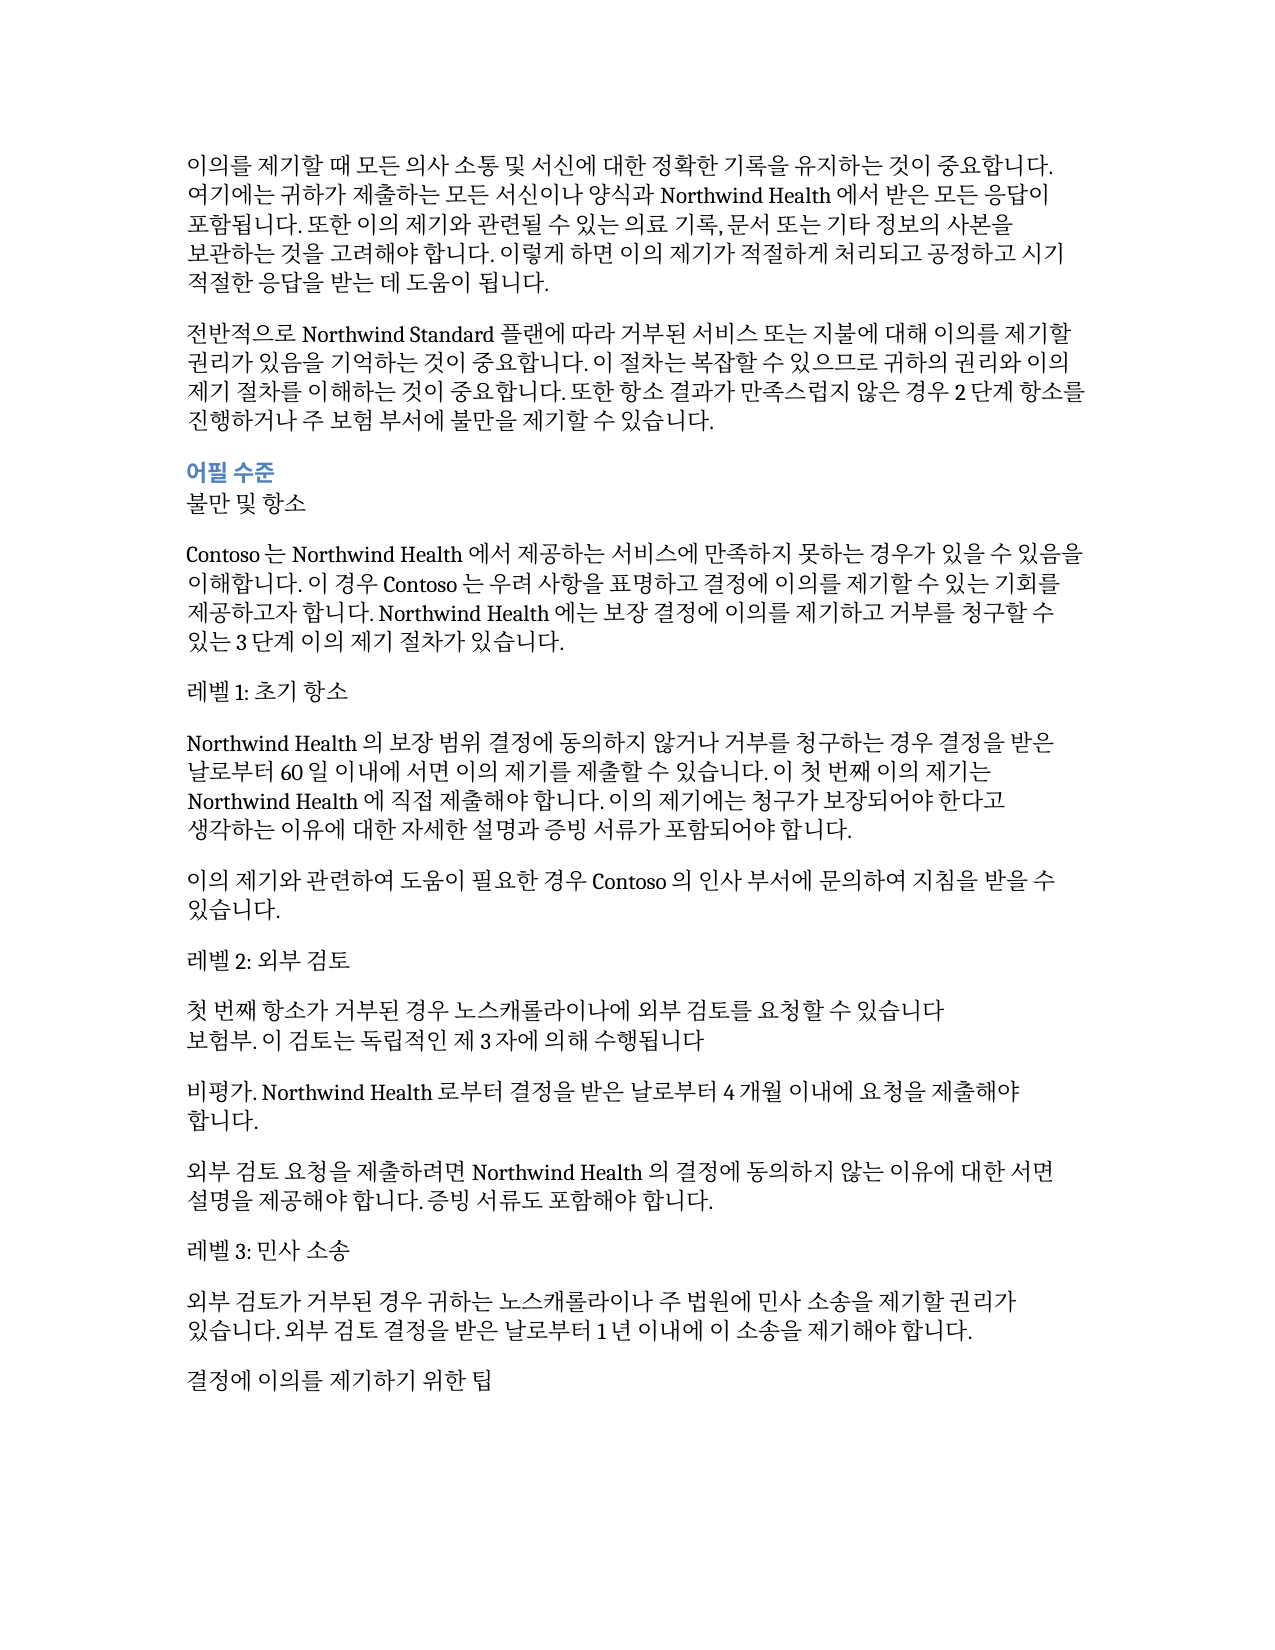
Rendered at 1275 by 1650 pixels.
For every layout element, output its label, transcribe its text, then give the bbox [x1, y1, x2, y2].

text 레벨 3: 민사 소송 [186, 1239, 1087, 1265]
text 레벨 1: 초기 항소 [186, 680, 1087, 707]
text 외부 검토가 거부된 경우 귀하는 노스캐롤라이나 주 법원에 민사 소송을 제기할 권리가 있습니다. 외부 검토 결정을 받은 날로부터 1년 이내에 이 소송을 제기해야 합니다. [186, 1289, 1087, 1345]
text 비평가. Northwind Health로부터 결정을 받은 날로부터 4개월 이내에 요청을 제출해야 합니다. [186, 1079, 1087, 1135]
text Contoso는 Northwind Health에서 제공하는 서비스에 만족하지 못하는 경우가 있을 수 있음을 이해합니다. 이 경우 Contoso는 우려 사항을 표명하고 결정에 이의를 제기할 수 있는 기회를 제공하고자 합니다. Northwind Health에는 보장 결정에 이의를 제기하고 거부를 청구할 수 있는 3단계 이의 제기 절차가 있습니다. [186, 542, 1087, 656]
text 전반적으로 Northwind Standard 플랜에 따라 거부된 서비스 또는 지불에 대해 이의를 제기할 권리가 있음을 기억하는 것이 중요합니다. 이 절차는 복잡할 수 있으므로 귀하의 권리와 이의 제기 절차를 이해하는 것이 중요합니다. 또한 항소 결과가 만족스럽지 않은 경우 2단계 항소를 진행하거나 주 보험 부서에 불만을 제기할 수 있습니다. [186, 321, 1087, 435]
text 불만 및 항소 [186, 492, 1087, 518]
text 레벨 2: 외부 검토 [186, 948, 1087, 975]
text 이의 제기와 관련하여 도움이 필요한 경우 Contoso의 인사 부서에 문의하여 지침을 받을 수 있습니다. [186, 869, 1087, 924]
text 외부 검토 요청을 제출하려면 Northwind Health의 결정에 동의하지 않는 이유에 대한 서면 설명을 제공해야 합니다. 증빙 서류도 포함해야 합니다. [186, 1159, 1087, 1215]
subtitle 어필 수준 [186, 459, 977, 487]
text 결정에 이의를 제기하기 위한 팁 [186, 1369, 1087, 1396]
text 첫 번째 항소가 거부된 경우 노스캐롤라이나에 외부 검토를 요청할 수 있습니다 [186, 999, 1087, 1025]
text 보험부. 이 검토는 독립적인 제3자에 의해 수행됩니다 [186, 1029, 1087, 1055]
text 이의를 제기할 때 모든 의사 소통 및 서신에 대한 정확한 기록을 유지하는 것이 중요합니다. 여기에는 귀하가 제출하는 모든 서신이나 양식과 Northwind Health에서 받은 모든 응답이 포함됩니다. 또한 이의 제기와 관련될 수 있는 의료 기록, 문서 또는 기타 정보의 사본을 보관하는 것을 고려해야 합니다. 이렇게 하면 이의 제기가 적절하게 처리되고 공정하고 시기 적절한 응답을 받는 데 도움이 됩니다. [186, 154, 1087, 297]
text Northwind Health의 보장 범위 결정에 동의하지 않거나 거부를 청구하는 경우 결정을 받은 날로부터 60일 이내에 서면 이의 제기를 제출할 수 있습니다. 이 첫 번째 이의 제기는 Northwind Health에 직접 제출해야 합니다. 이의 제기에는 청구가 보장되어야 한다고 생각하는 이유에 대한 자세한 설명과 증빙 서류가 포함되어야 합니다. [186, 731, 1087, 844]
